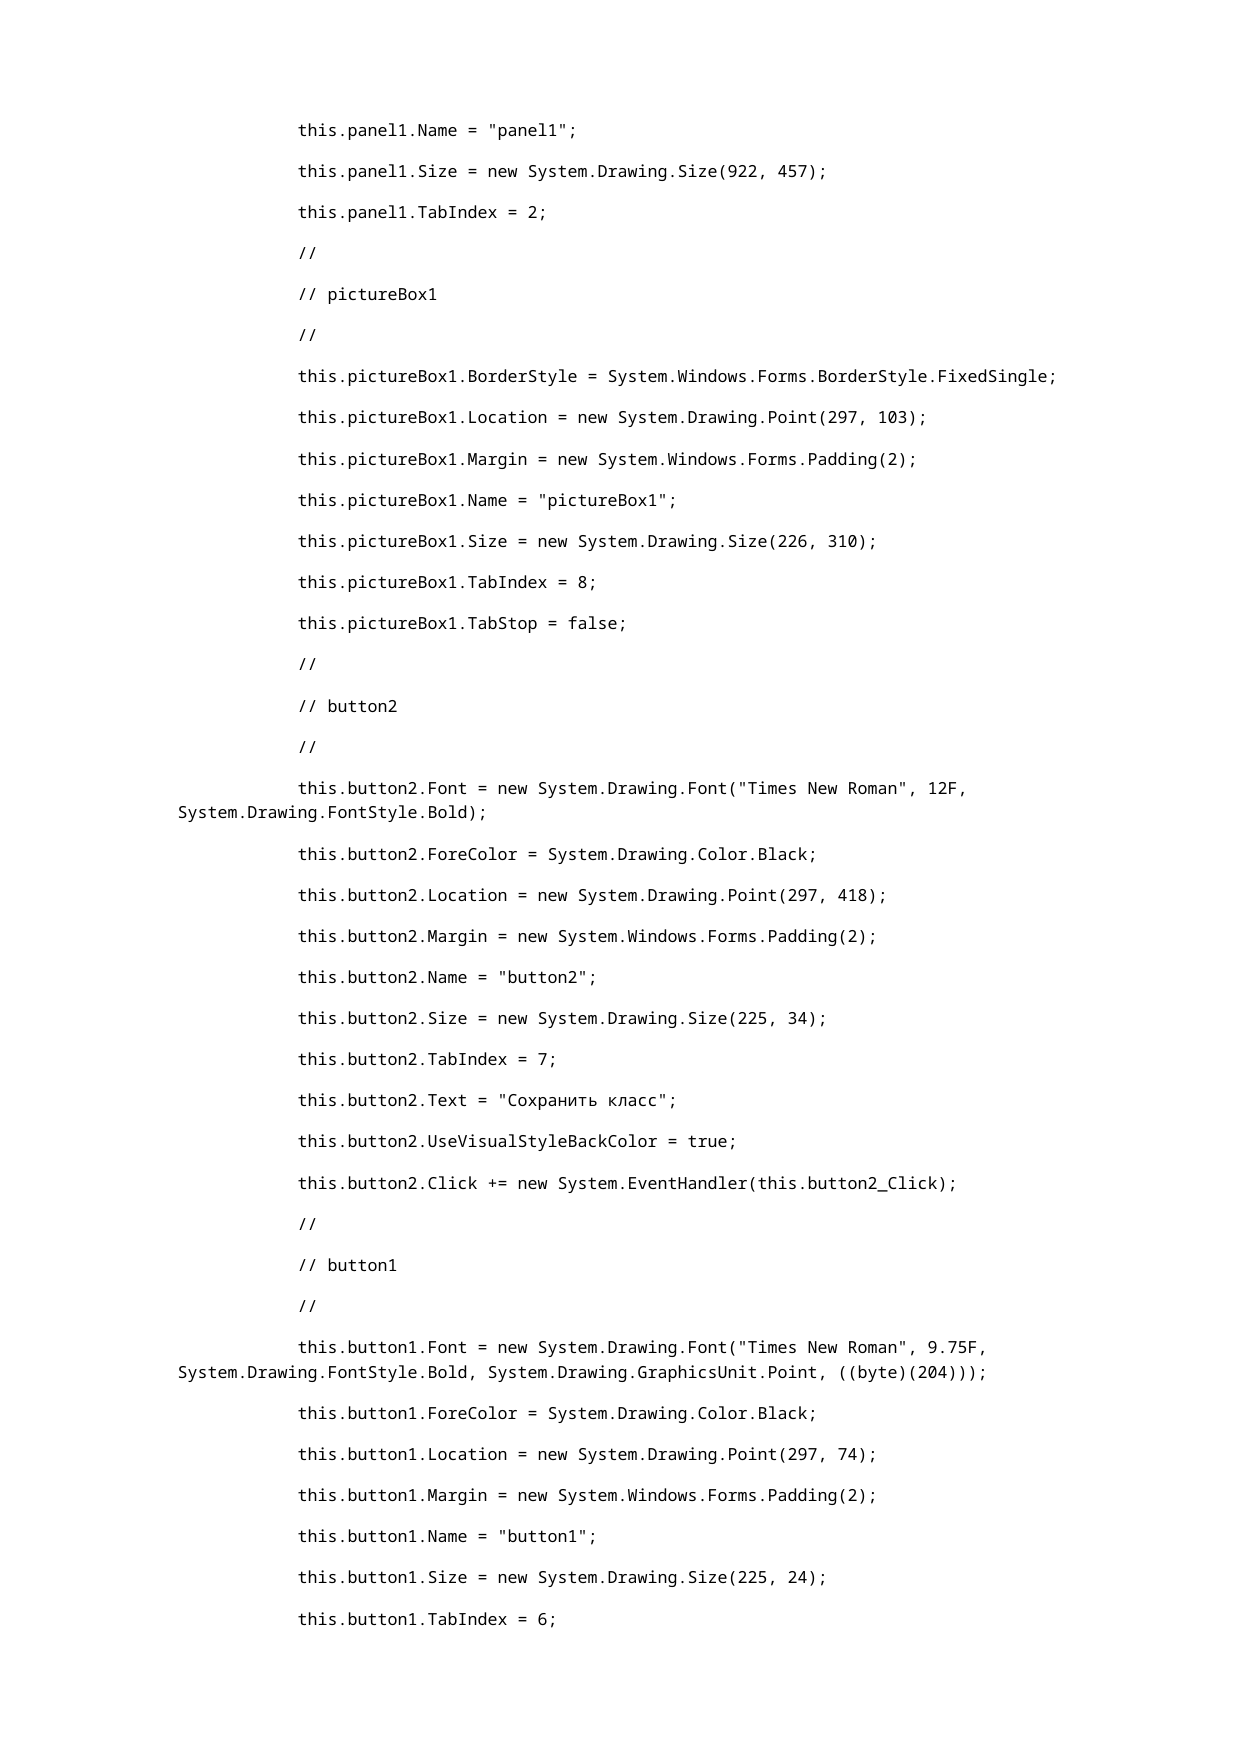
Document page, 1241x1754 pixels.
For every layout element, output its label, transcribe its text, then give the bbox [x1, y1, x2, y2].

text this.button1.TabIndex = 6; [177, 1607, 1152, 1630]
text this.button1.Name = "button1"; [177, 1525, 1152, 1548]
text // [177, 653, 1152, 676]
text this.panel1.Name = "panel1"; [177, 118, 1152, 141]
text this.pictureBox1.Size = new System.Drawing.Size(226, 310); [177, 529, 1152, 552]
text // [177, 242, 1152, 264]
text this.button1.ForeColor = System.Drawing.Color.Black; [177, 1401, 1152, 1424]
text this.pictureBox1.Name = "pictureBox1"; [177, 488, 1152, 511]
text this.button1.Margin = new System.Windows.Forms.Padding(2); [177, 1484, 1152, 1506]
text this.button2.Name = "button2"; [177, 966, 1152, 988]
text this.pictureBox1.TabIndex = 8; [177, 571, 1152, 593]
text this.button2.Size = new System.Drawing.Size(225, 34); [177, 1007, 1152, 1029]
text this.button2.Text = "Сохранить класс"; [177, 1089, 1152, 1112]
text this.pictureBox1.BorderStyle = System.Windows.Forms.BorderStyle.FixedSingle; [177, 365, 1152, 388]
text // button1 [177, 1253, 1152, 1276]
text this.pictureBox1.Location = new System.Drawing.Point(297, 103); [177, 406, 1152, 429]
text this.button2.Location = new System.Drawing.Point(297, 418); [177, 883, 1152, 906]
text this.button1.Font = new System.Drawing.Font("Times New Roman", 9.75F, System.Drawing.FontStyle.Bold, System.Drawing.GraphicsUnit.Point, ((byte)(204))); [177, 1336, 1152, 1383]
text this.button2.Click += new System.EventHandler(this.button2_Click); [177, 1171, 1152, 1194]
text this.button2.ForeColor = System.Drawing.Color.Black; [177, 842, 1152, 865]
text // button2 [177, 694, 1152, 717]
text this.button1.Location = new System.Drawing.Point(297, 74); [177, 1443, 1152, 1465]
text this.button2.TabIndex = 7; [177, 1048, 1152, 1071]
text this.panel1.Size = new System.Drawing.Size(922, 457); [177, 159, 1152, 182]
text // [177, 1212, 1152, 1235]
text this.panel1.TabIndex = 2; [177, 200, 1152, 223]
text this.pictureBox1.TabStop = false; [177, 612, 1152, 634]
text this.button2.Font = new System.Drawing.Font("Times New Roman", 12F, System.Drawing.FontStyle.Bold); [177, 776, 1152, 824]
text // [177, 1295, 1152, 1317]
text // [177, 324, 1152, 347]
text // pictureBox1 [177, 283, 1152, 305]
text // [177, 735, 1152, 758]
text this.button1.Size = new System.Drawing.Size(225, 24); [177, 1566, 1152, 1589]
text this.pictureBox1.Margin = new System.Windows.Forms.Padding(2); [177, 447, 1152, 470]
text this.button2.Margin = new System.Windows.Forms.Padding(2); [177, 924, 1152, 947]
text this.button2.UseVisualStyleBackColor = true; [177, 1130, 1152, 1153]
